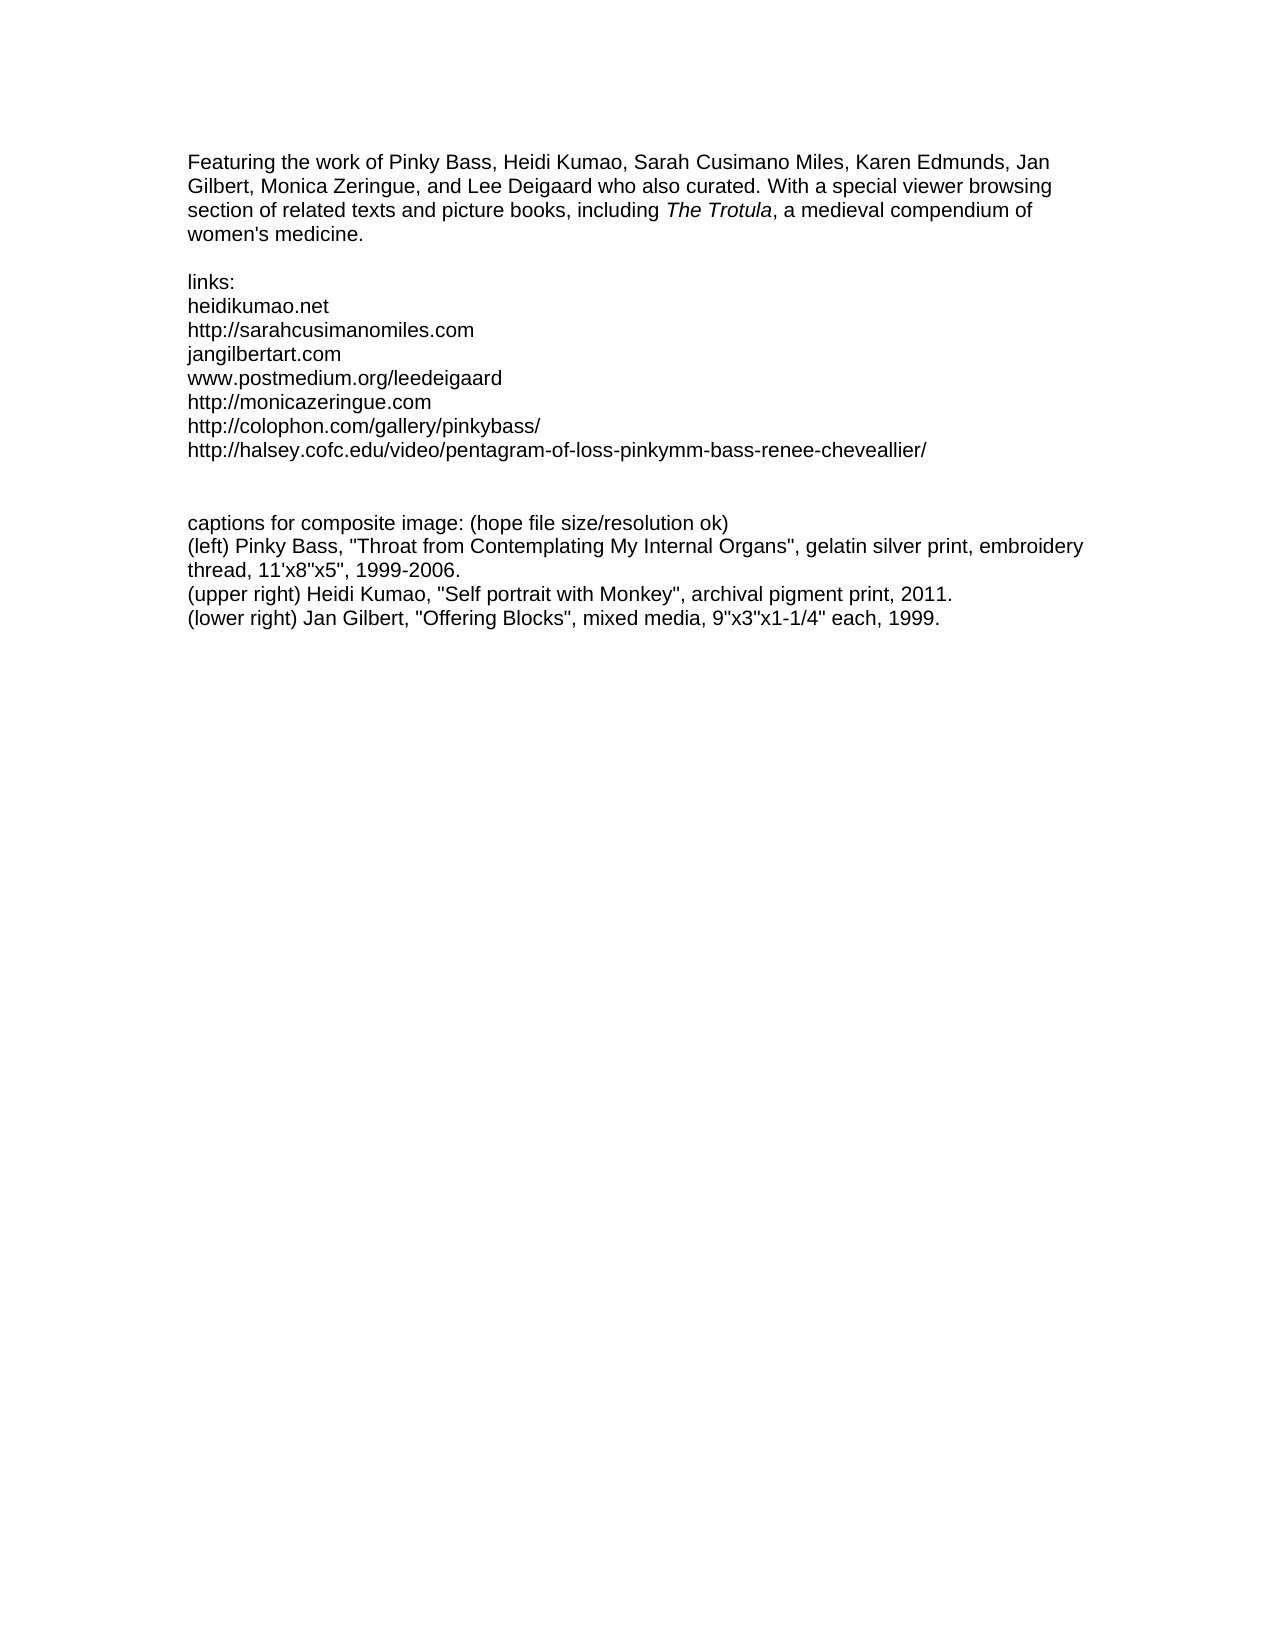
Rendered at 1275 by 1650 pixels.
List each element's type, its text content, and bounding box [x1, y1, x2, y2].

text Featuring the work of Pinky Bass, Heidi Kumao, Sarah Cusimano Miles, Karen Edmunds, Jan Gilbert, Monica Zeringue, and Lee Deigaard who also curated. With a special viewer browsing section of related texts and picture books, including The Trotula, a medieval compendium of women's medicine. [187, 150, 1087, 246]
text heidikumao.net http://sarahcusimanomiles.com jangilbertart.com www.postmedium.org/leedeigaard http://monicazeringue.com http://colophon.com/gallery/pinkybass/ http://halsey.cofc.edu/video/pentagram-of-loss-pinkymm-bass-renee-cheveallier/ [187, 294, 1087, 461]
text (left) Pinky Bass, "Throat from Contemplating My Internal Organs", gelatin silver print, embroidery thread, 11'x8"x5", 1999-2006. [187, 534, 1087, 582]
text (lower right) Jan Gilbert, "Offering Blocks", mixed media, 9"x3"x1-1/4" each, 1999. [187, 606, 1087, 630]
text captions for composite image: (hope file size/resolution ok) [187, 510, 1087, 534]
text links: [187, 270, 1087, 294]
text (upper right) Heidi Kumao, "Self portrait with Monkey", archival pigment print, 2011. [187, 582, 1087, 606]
